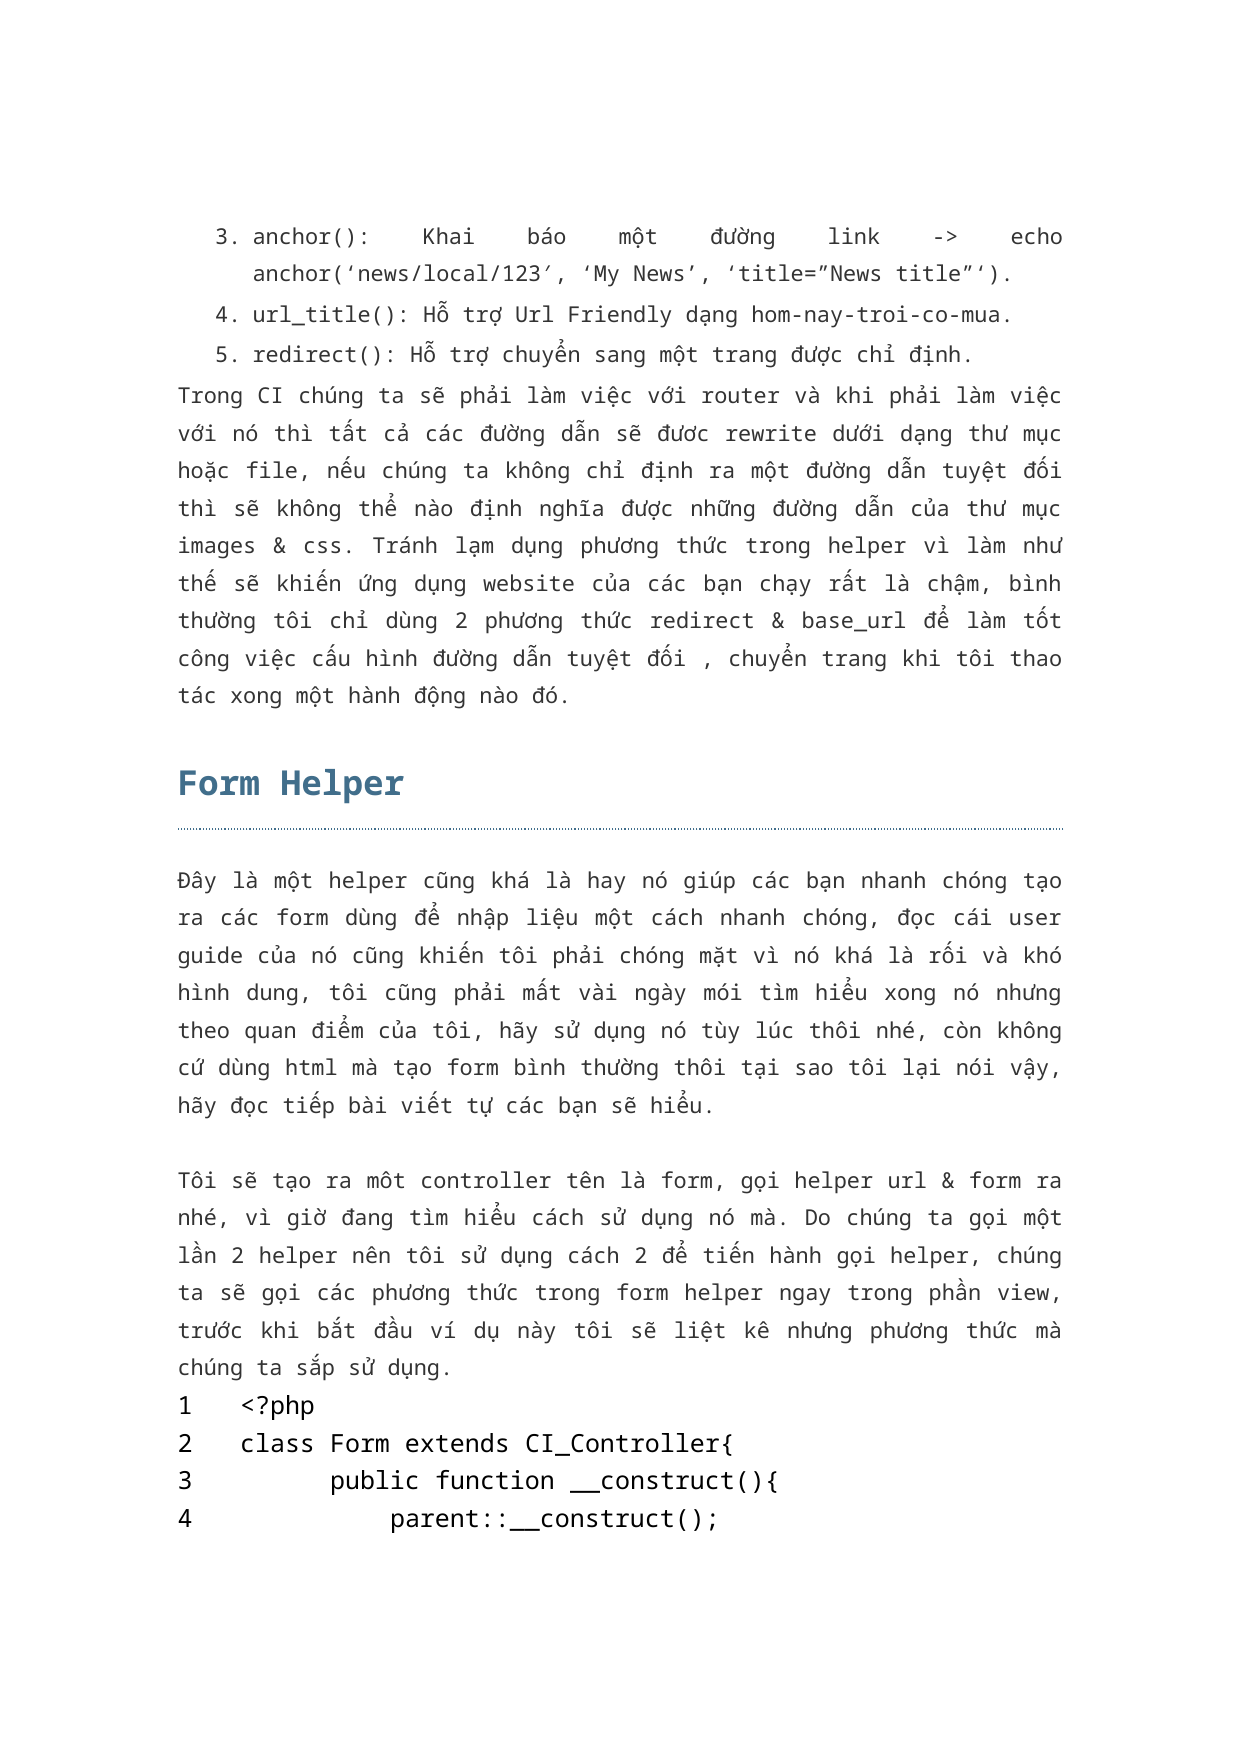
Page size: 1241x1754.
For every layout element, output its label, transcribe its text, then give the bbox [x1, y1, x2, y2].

text Trong CI chúng ta sẽ phải làm việc với router và khi phải làm việc với nó thì tất cả các đường dẫn sẽ đươc rewrite dưới dạng thư mục hoặc file, nếu chúng ta không chỉ định ra một đường dẫn tuyệt đối thì sẽ không thể nào định nghĩa được những đường dẫn của thư mục images & css. Tránh lạm dụng phương thức trong helper vì làm như thế sẽ khiến ứng dụng website của các bạn chạy rất là chậm, bình thường tôi chỉ dùng 2 phương thức redirect & base_url để làm tốt công việc cấu hình đường dẫn tuyệt đối , chuyển trang khi tôi thao tác xong một hành động nào đó. [177, 376, 1063, 714]
text Đây là một helper cũng khá là hay nó giúp các bạn nhanh chóng tạo ra các form dùng để nhập liệu một cách nhanh chóng, đọc cái user guide của nó cũng khiến tôi phải chóng mặt vì nó khá là rối và khó hình dung, tôi cũng phải mất vài ngày mói tìm hiểu xong nó nhưng theo quan điểm của tôi, hãy sử dụng nó tùy lúc thôi nhé, còn không cứ dùng html mà tạo form bình thường thôi tại sao tôi lại nói vậy, hãy đọc tiếp bài viết tự các bạn sẽ hiểu. Tôi sẽ tạo ra môt controller tên là form, gọi helper url & form ra nhé, vì giờ đang tìm hiểu cách sử dụng nó mà. Do chúng ta gọi một lần 2 helper nên tôi sử dụng cách 2 để tiến hành gọi helper, chúng ta sẽ gọi các phương thức trong form helper ngay trong phần view, trước khi bắt đầu ví dụ này tôi sẽ liệt kê nhưng phương thức mà chúng ta sắp sử dụng. [177, 861, 1063, 1386]
list redirect(): Hỗ trợ chuyển sang một trang được chỉ định. [215, 336, 1063, 373]
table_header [177, 1386, 240, 1536]
list url_title(): Hỗ trợ Url Friendly dạng hom-nay-troi-co-mua. [215, 295, 1063, 332]
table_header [240, 1386, 1240, 1536]
list anchor(): Khai báo một đường link -> echo anchor(‘news/local/123′, ‘My News’, ‘title=”News title”‘). [215, 217, 1063, 292]
text Form Helper [177, 745, 1063, 830]
